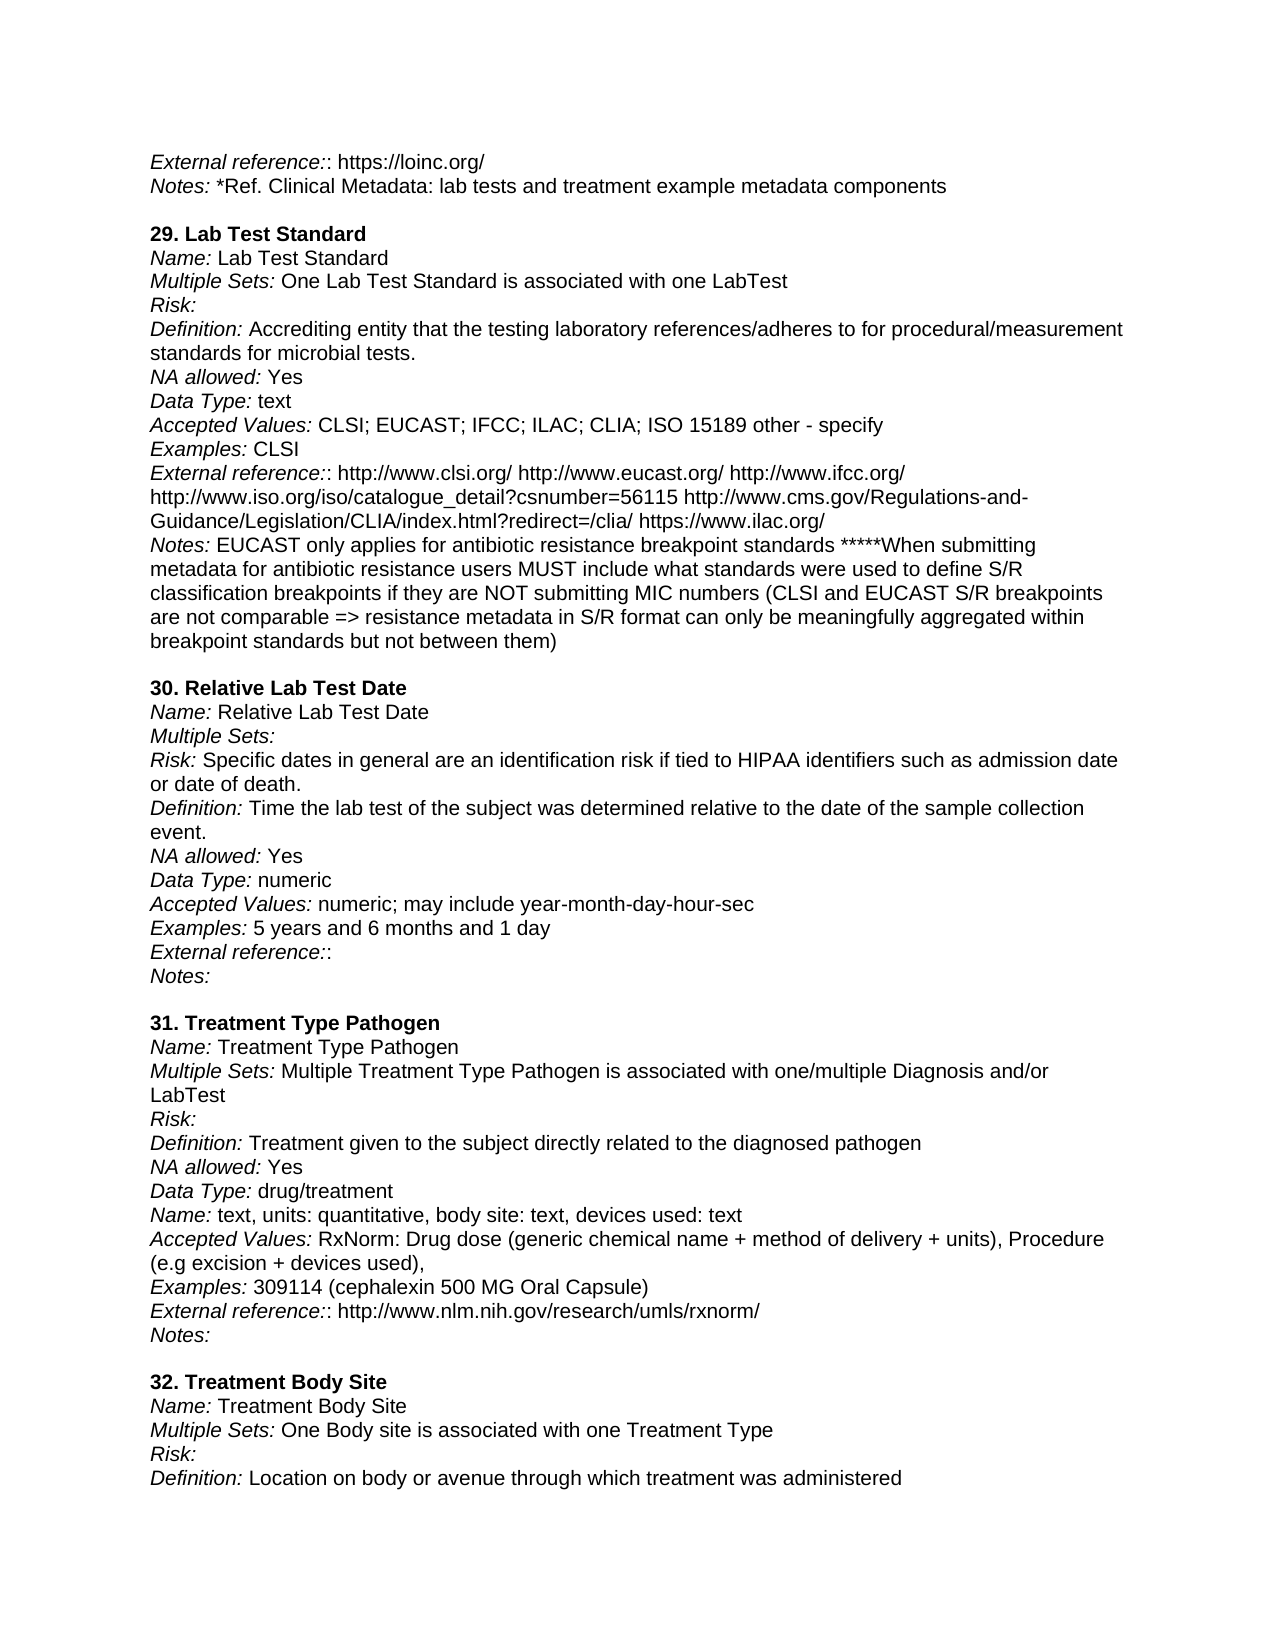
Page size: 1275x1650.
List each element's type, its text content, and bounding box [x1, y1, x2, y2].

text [150, 150, 1125, 198]
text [150, 1370, 1125, 1489]
text 29. Lab Test Standard Name: Lab Test Standard Multiple Sets: One Lab Test Standard is associated with one LabTest Risk: Definition: Accrediting entity that the testing laboratory references/adheres to for procedural/measurement standards for microbial tests. NA allowed: Yes Data Type: text Accepted Values: CLSI; EUCAST; IFCC; ILAC; CLIA; ISO 15189 other - specify Examples: CLSI External reference:: http://www.clsi.org/ http://www.eucast.org/ http://www.ifcc.org/ http://www.iso.org/iso/catalogue_detail?csnumber=56115 http://www.cms.gov/Regulations-and-Guidance/Legislation/CLIA/index.html?redirect=/clia/ https://www.ilac.org/ Notes: EUCAST only applies for antibiotic resistance breakpoint standards *****When submitting metadata for antibiotic resistance users MUST include what standards were used to define S/R classification breakpoints if they are NOT submitting MIC numbers (CLSI and EUCAST S/R breakpoints are not comparable => resistance metadata in S/R format can only be meaningfully aggregated within breakpoint standards but not between them) [150, 221, 1125, 653]
text 30. Relative Lab Test Date Name: Relative Lab Test Date Multiple Sets: Risk: Specific dates in general are an identification risk if tied to HIPAA identifiers such as admission date or date of death. Definition: Time the lab test of the subject was determined relative to the date of the sample collection event. NA allowed: Yes Data Type: numeric Accepted Values: numeric; may include year-month-day-hour-sec Examples: 5 years and 6 months and 1 day External reference:: Notes: [150, 676, 1125, 987]
text 31. Treatment Type Pathogen Name: Treatment Type Pathogen Multiple Sets: Multiple Treatment Type Pathogen is associated with one/multiple Diagnosis and/or LabTest Risk: Definition: Treatment given to the subject directly related to the diagnosed pathogen NA allowed: Yes Data Type: drug/treatment Name: text, units: quantitative, body site: text, devices used: text Accepted Values: RxNorm: Drug dose (generic chemical name + method of delivery + units), Procedure (e.g excision + devices used), Examples: 309114 (cephalexin 500 MG Oral Capsule) External reference:: http://www.nlm.nih.gov/research/umls/rxnorm/ Notes: [150, 1011, 1125, 1346]
